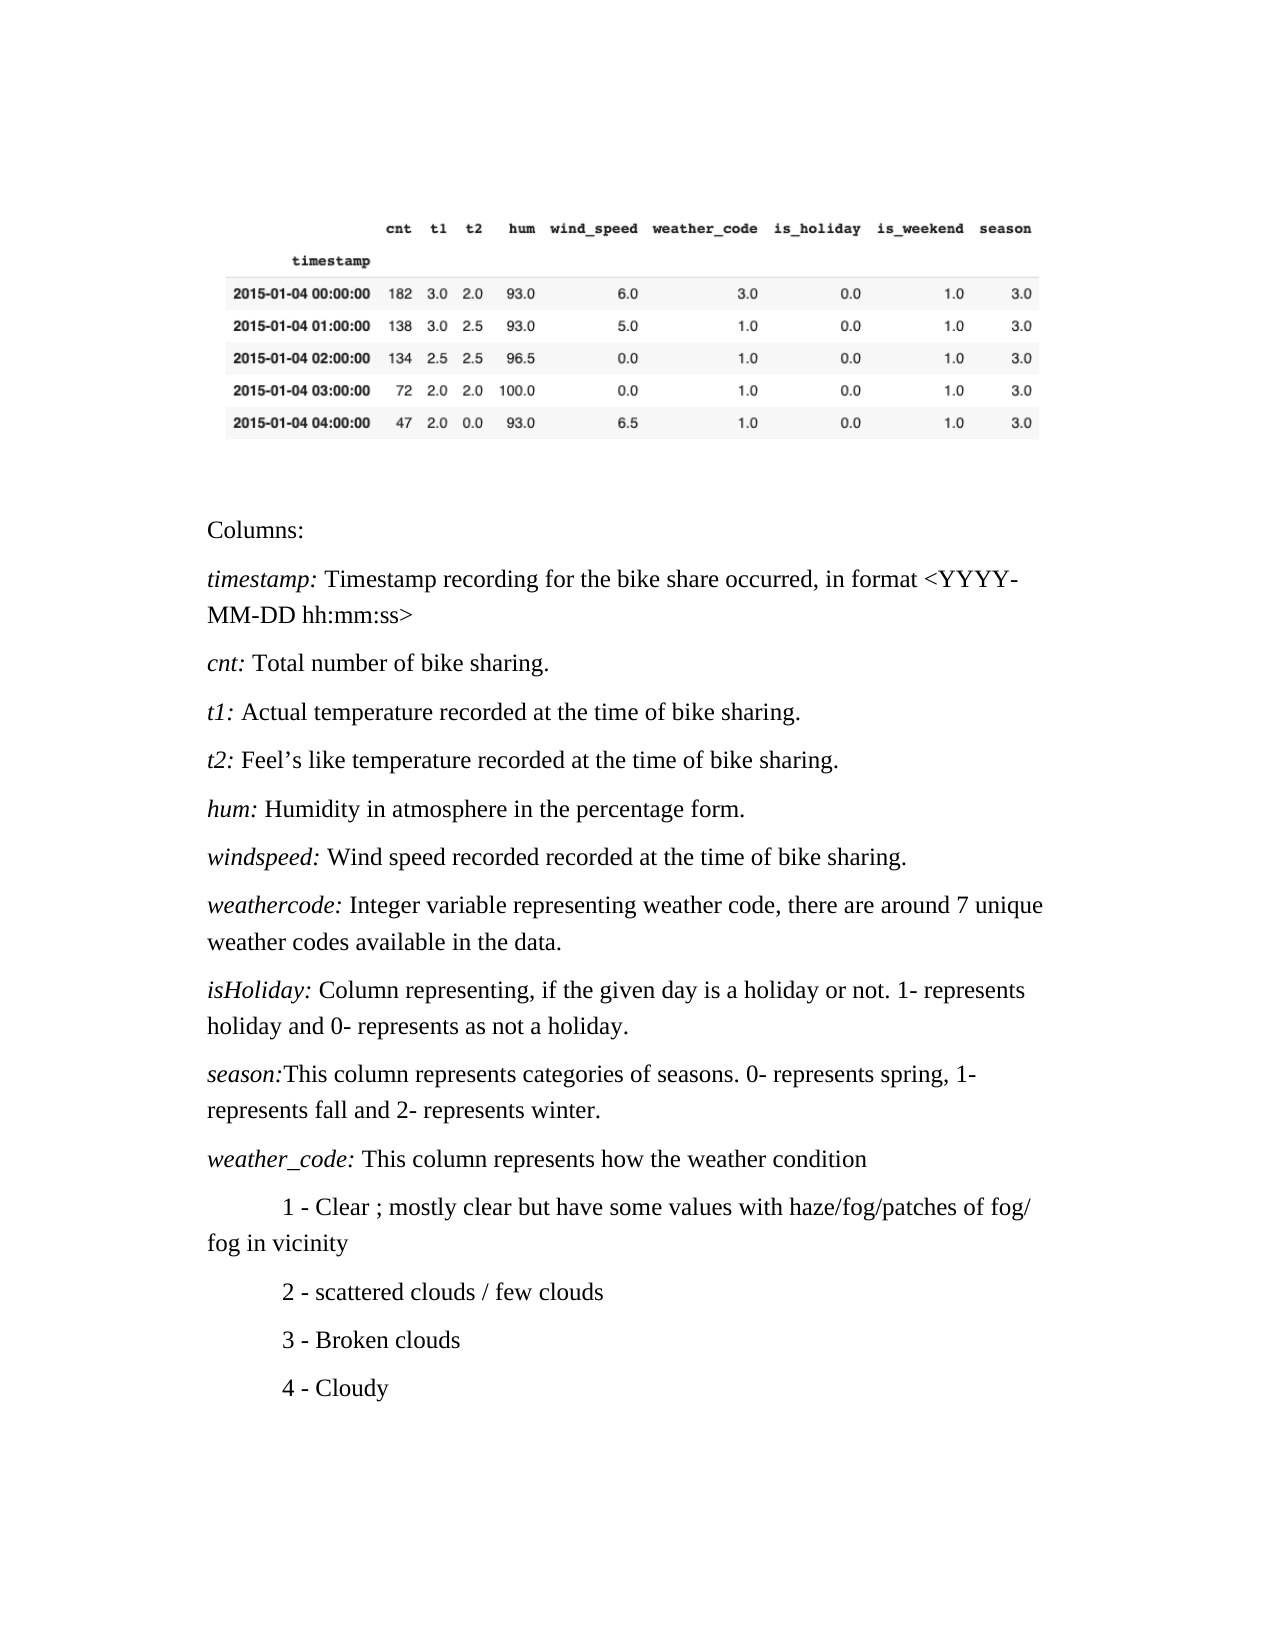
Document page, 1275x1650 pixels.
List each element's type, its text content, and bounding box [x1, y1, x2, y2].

list 3 - Broken clouds [282, 1325, 1068, 1354]
picture [206, 206, 1061, 455]
list t2: Feel’s like temperature recorded at the time of bike sharing. [207, 745, 1068, 774]
list weathercode: Integer variable representing weather code, there are around 7 unique weather codes available in the data. [207, 891, 1068, 955]
list timestamp: Timestamp recording for the bike share occurred, in format <YYYY-MM-DD hh:mm:ss> [207, 564, 1068, 629]
list windspeed: Wind speed recorded recorded at the time of bike sharing. [207, 842, 1068, 871]
list t1: Actual temperature recorded at the time of bike sharing. [207, 697, 1068, 726]
list cnt: Total number of bike sharing. [207, 648, 1068, 677]
list 1 - Clear ; mostly clear but have some values with haze/fog/patches of fog/ fog in vicinity [207, 1192, 1068, 1257]
list isHoliday: Column representing, if the given day is a holiday or not. 1- represents holiday and 0- represents as not a holiday. [207, 975, 1068, 1040]
list 4 - Cloudy [282, 1373, 1068, 1402]
list Columns: [207, 516, 1068, 544]
list hum: Humidity in atmosphere in the percentage form. [207, 794, 1068, 822]
list season:This column represents categories of seasons. 0- represents spring, 1- represents fall and 2- represents winter. [207, 1059, 1068, 1124]
list 2 - scattered clouds / few clouds [282, 1277, 1068, 1305]
list weather_code: This column represents how the weather condition [207, 1144, 1068, 1172]
